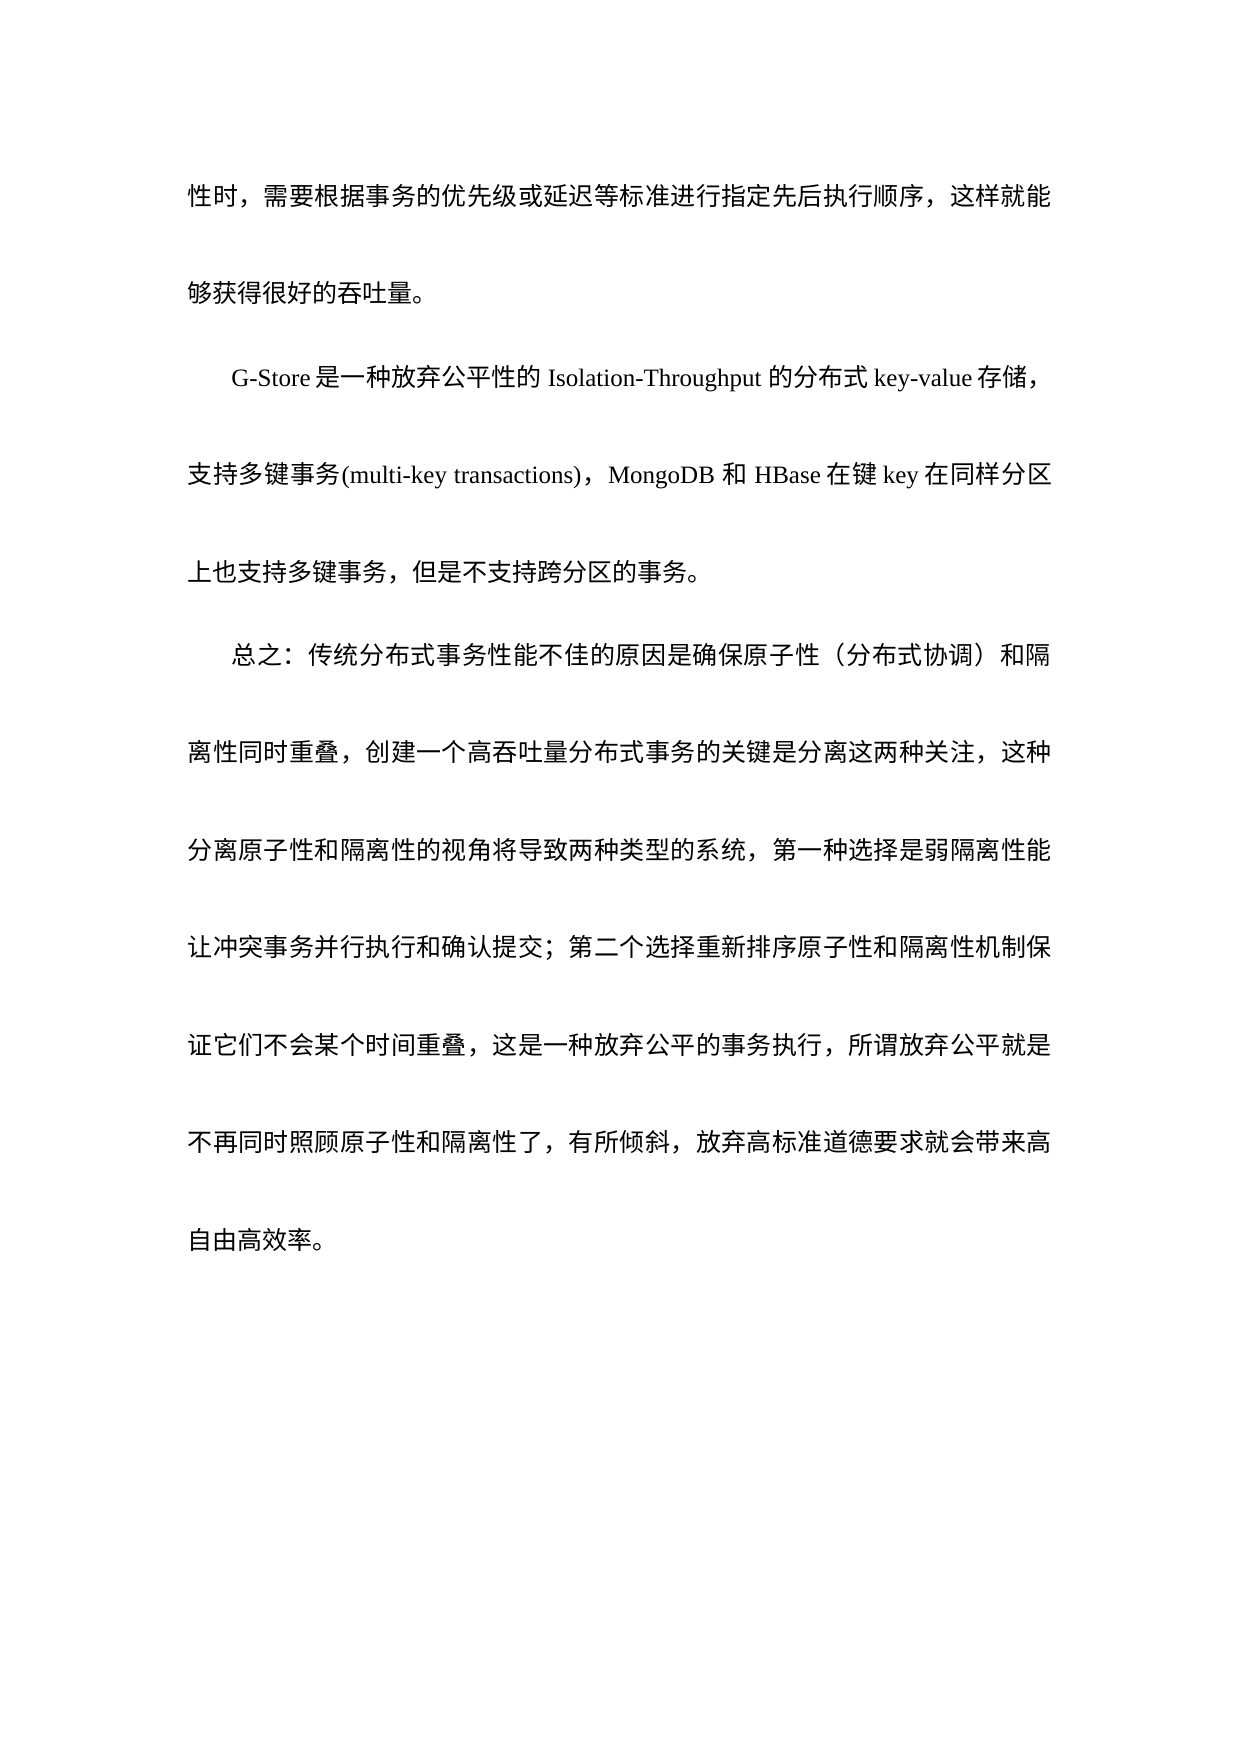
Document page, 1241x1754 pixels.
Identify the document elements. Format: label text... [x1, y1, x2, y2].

text G-Store是一种放弃公平性的 Isolation-Throughput 的分布式key-value存储，支持多键事务(multi-key transactions)，MongoDB 和 HBase在键key在同样分区上也支持多键事务，但是不支持跨分区的事务。 [187, 343, 1053, 603]
text 总之：传统分布式事务性能不佳的原因是确保原子性（分布式协调）和隔离性同时重叠，创建一个高吞吐量分布式事务的关键是分离这两种关注，这种分离原子性和隔离性的视角将导致两种类型的系统，第一种选择是弱隔离性能让冲突事务并行执行和确认提交；第二个选择重新排序原子性和隔离性机制保证它们不会某个时间重叠，这是一种放弃公平的事务执行，所谓放弃公平就是不再同时照顾原子性和隔离性了，有所倾斜，放弃高标准道德要求就会带来高自由高效率。 [187, 621, 1053, 1271]
